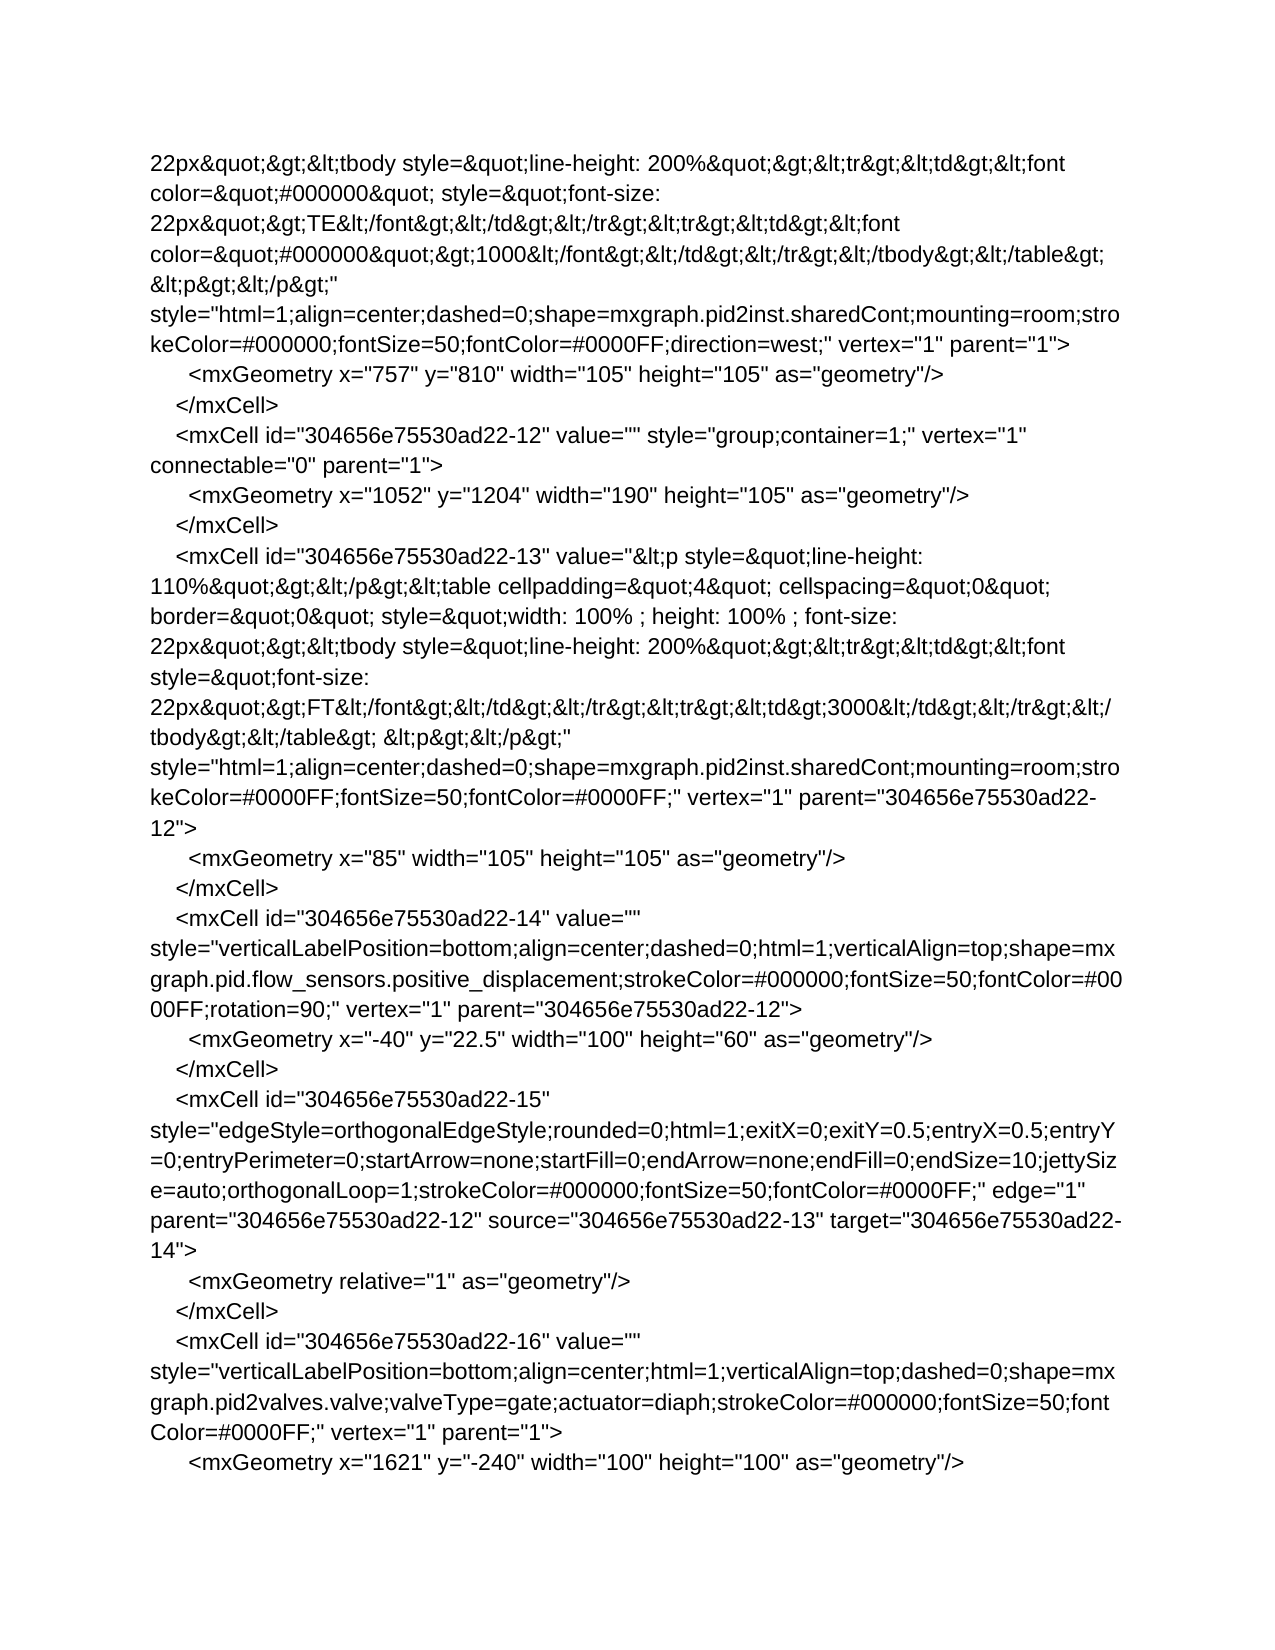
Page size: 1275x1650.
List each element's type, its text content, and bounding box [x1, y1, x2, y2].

text <mxGeometry x="757" y="810" width="105" height="105" as="geometry"/> [150, 361, 1125, 388]
text <mxGeometry x="1621" y="-240" width="100" height="100" as="geometry"/> [150, 1449, 1125, 1475]
text </mxCell> [150, 1056, 1125, 1083]
text <mxGeometry x="85" width="105" height="105" as="geometry"/> [150, 845, 1125, 871]
text </mxCell> [150, 392, 1125, 418]
text <mxCell id="304656e75530ad22-13" value="&lt;p style=&quot;line-height: 110%&quot;&gt;&lt;/p&gt;&lt;table cellpadding=&quot;4&quot; cellspacing=&quot;0&quot; border=&quot;0&quot; style=&quot;width: 100% ; height: 100% ; font-size: 22px&quot;&gt;&lt;tbody style=&quot;line-height: 200%&quot;&gt;&lt;tr&gt;&lt;td&gt;&lt;font style=&quot;font-size: 22px&quot;&gt;FT&lt;/font&gt;&lt;/td&gt;&lt;/tr&gt;&lt;tr&gt;&lt;td&gt;3000&lt;/td&gt;&lt;/tr&gt;&lt;/tbody&gt;&lt;/table&gt; &lt;p&gt;&lt;/p&gt;" style="html=1;align=center;dashed=0;shape=mxgraph.pid2inst.sharedCont;mounting=room;strokeColor=#0000FF;fontSize=50;fontColor=#0000FF;" vertex="1" parent="304656e75530ad22-12"> [150, 543, 1125, 841]
text <mxGeometry relative="1" as="geometry"/> [150, 1268, 1125, 1294]
text <mxGeometry x="1052" y="1204" width="190" height="105" as="geometry"/> [150, 482, 1125, 509]
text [150, 150, 1125, 358]
text <mxGeometry x="-40" y="22.5" width="100" height="60" as="geometry"/> [150, 1026, 1125, 1052]
text </mxCell> [150, 512, 1125, 539]
text <mxCell id="304656e75530ad22-15" style="edgeStyle=orthogonalEdgeStyle;rounded=0;html=1;exitX=0;exitY=0.5;entryX=0.5;entryY=0;entryPerimeter=0;startArrow=none;startFill=0;endArrow=none;endFill=0;endSize=10;jettySize=auto;orthogonalLoop=1;strokeColor=#000000;fontSize=50;fontColor=#0000FF;" edge="1" parent="304656e75530ad22-12" source="304656e75530ad22-13" target="304656e75530ad22-14"> [150, 1086, 1125, 1264]
text <mxCell id="304656e75530ad22-14" value="" style="verticalLabelPosition=bottom;align=center;dashed=0;html=1;verticalAlign=top;shape=mxgraph.pid.flow_sensors.positive_displacement;strokeColor=#000000;fontSize=50;fontColor=#0000FF;rotation=90;" vertex="1" parent="304656e75530ad22-12"> [150, 905, 1125, 1022]
text <mxCell id="304656e75530ad22-16" value="" style="verticalLabelPosition=bottom;align=center;html=1;verticalAlign=top;dashed=0;shape=mxgraph.pid2valves.valve;valveType=gate;actuator=diaph;strokeColor=#000000;fontSize=50;fontColor=#0000FF;" vertex="1" parent="1"> [150, 1328, 1125, 1445]
text </mxCell> [150, 875, 1125, 901]
text <mxCell id="304656e75530ad22-12" value="" style="group;container=1;" vertex="1" connectable="0" parent="1"> [150, 422, 1125, 478]
text </mxCell> [150, 1298, 1125, 1324]
